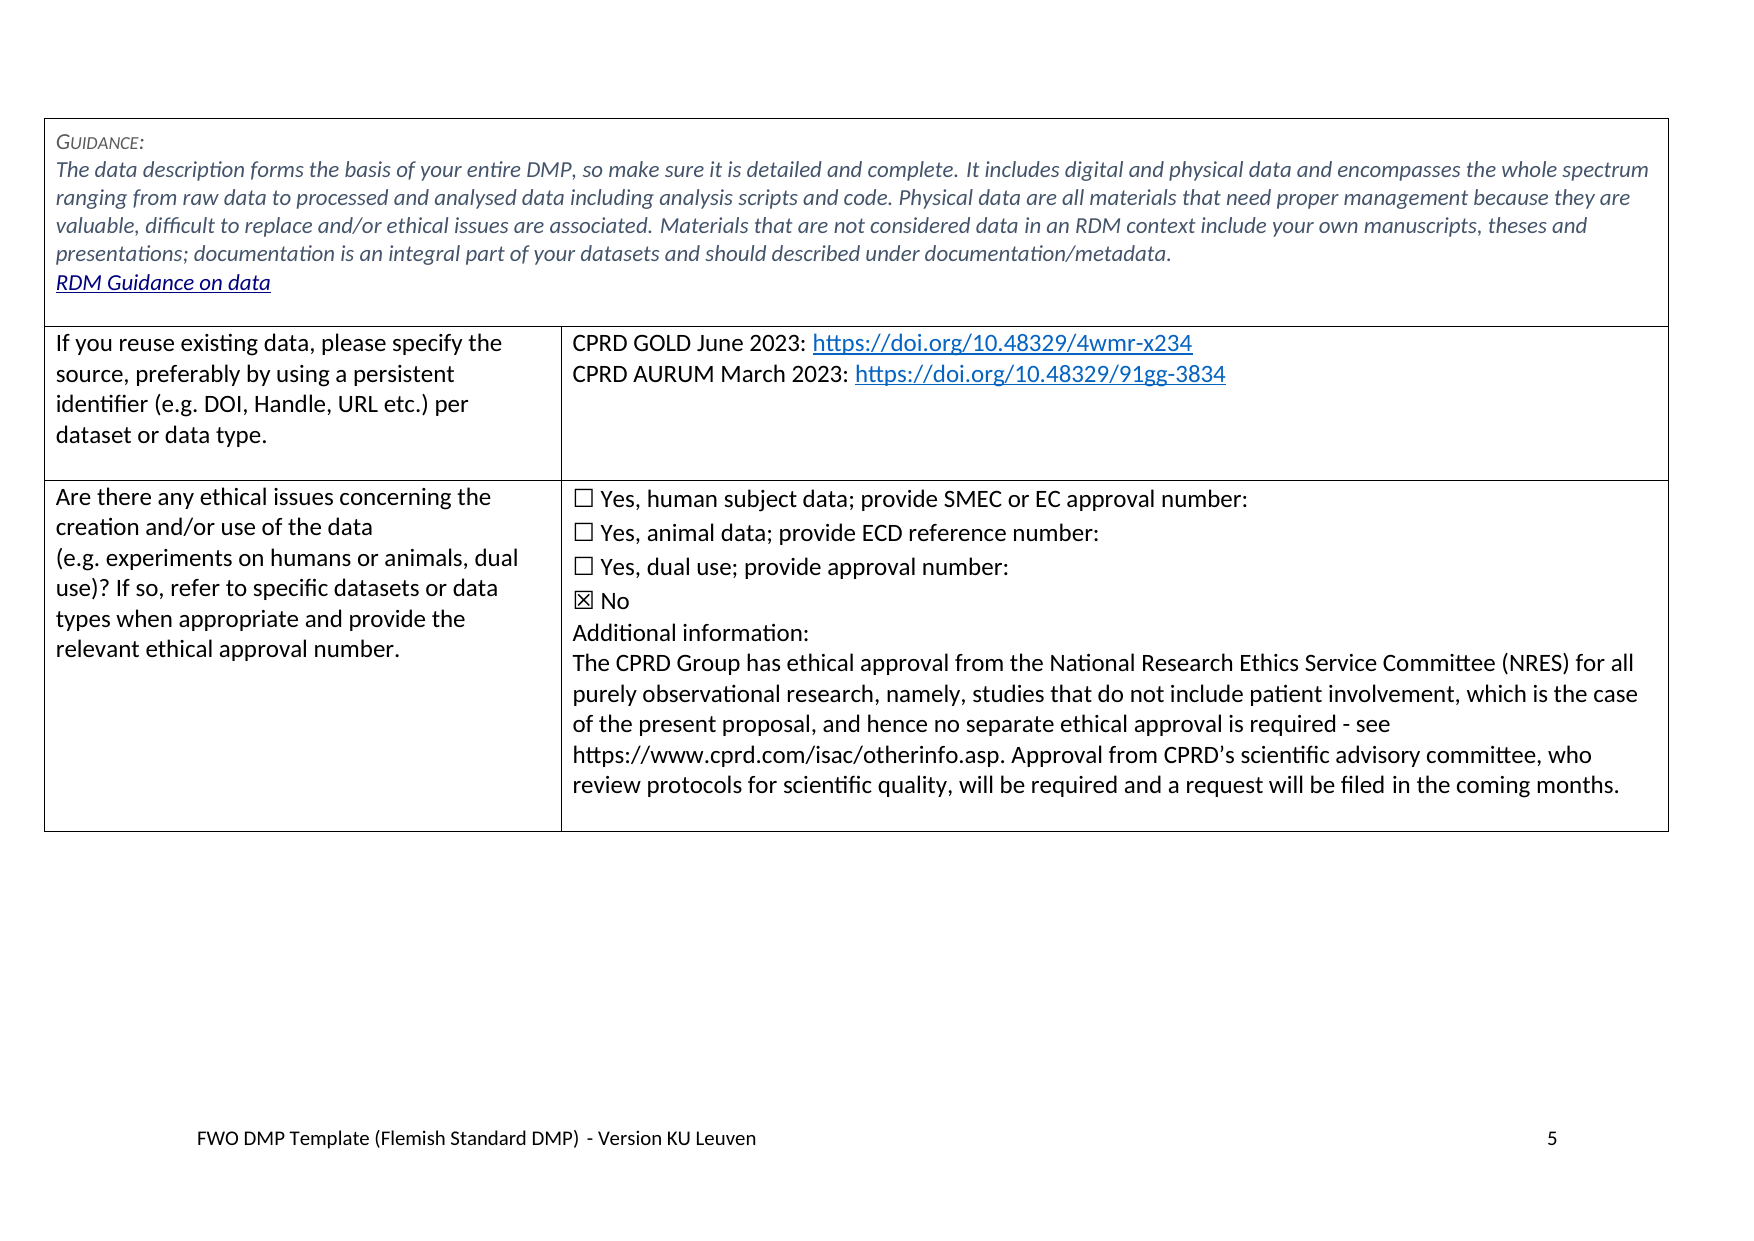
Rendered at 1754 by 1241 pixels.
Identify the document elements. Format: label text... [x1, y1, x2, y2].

table_cell Yes, human subject data; provide SMEC or EC approval number: Yes, animal data; provide ECD reference number: Yes, dual use; provide approval number: No Additional information: The CPRD Group has ethical approval from the National Research Ethics Service Committee (NRES) for all purely observational research, namely, studies that do not include patient involvement, which is the case of the present proposal, and hence no separate ethical approval is required - see https://www.cprd.com/isac/otherinfo.asp. Approval from CPRD’s scientific advisory committee, who review protocols for scientific quality, will be required and a request will be filed in the coming months. [562, 481, 1668, 831]
table_cell Guidance: The data description forms the basis of your entire DMP, so make sure it is detailed and complete. It includes digital and physical data and encompasses the whole spectrum ranging from raw data to processed and analysed data including analysis scripts and code. Physical data are all materials that need proper management because they are valuable, difficult to replace and/or ethical issues are associated. Materials that are not considered data in an RDM context include your own manuscripts, theses and presentations; documentation is an integral part of your datasets and should described under documentation/metadata. RDM Guidance on data [45, 119, 1668, 326]
table_cell Are there any ethical issues concerning the creation and/or use of the data (e.g. experiments on humans or animals, dual use)? If so, refer to specific datasets or data types when appropriate and provide the relevant ethical approval number. [45, 481, 561, 831]
table_cell CPRD GOLD June 2023: https://doi.org/10.48329/4wmr-x234 CPRD AURUM March 2023: https://doi.org/10.48329/91gg-3834 [562, 327, 1668, 480]
table_cell If you reuse existing data, please specify the source, preferably by using a persistent identifier (e.g. DOI, Handle, URL etc.) per dataset or data type. [45, 327, 561, 480]
